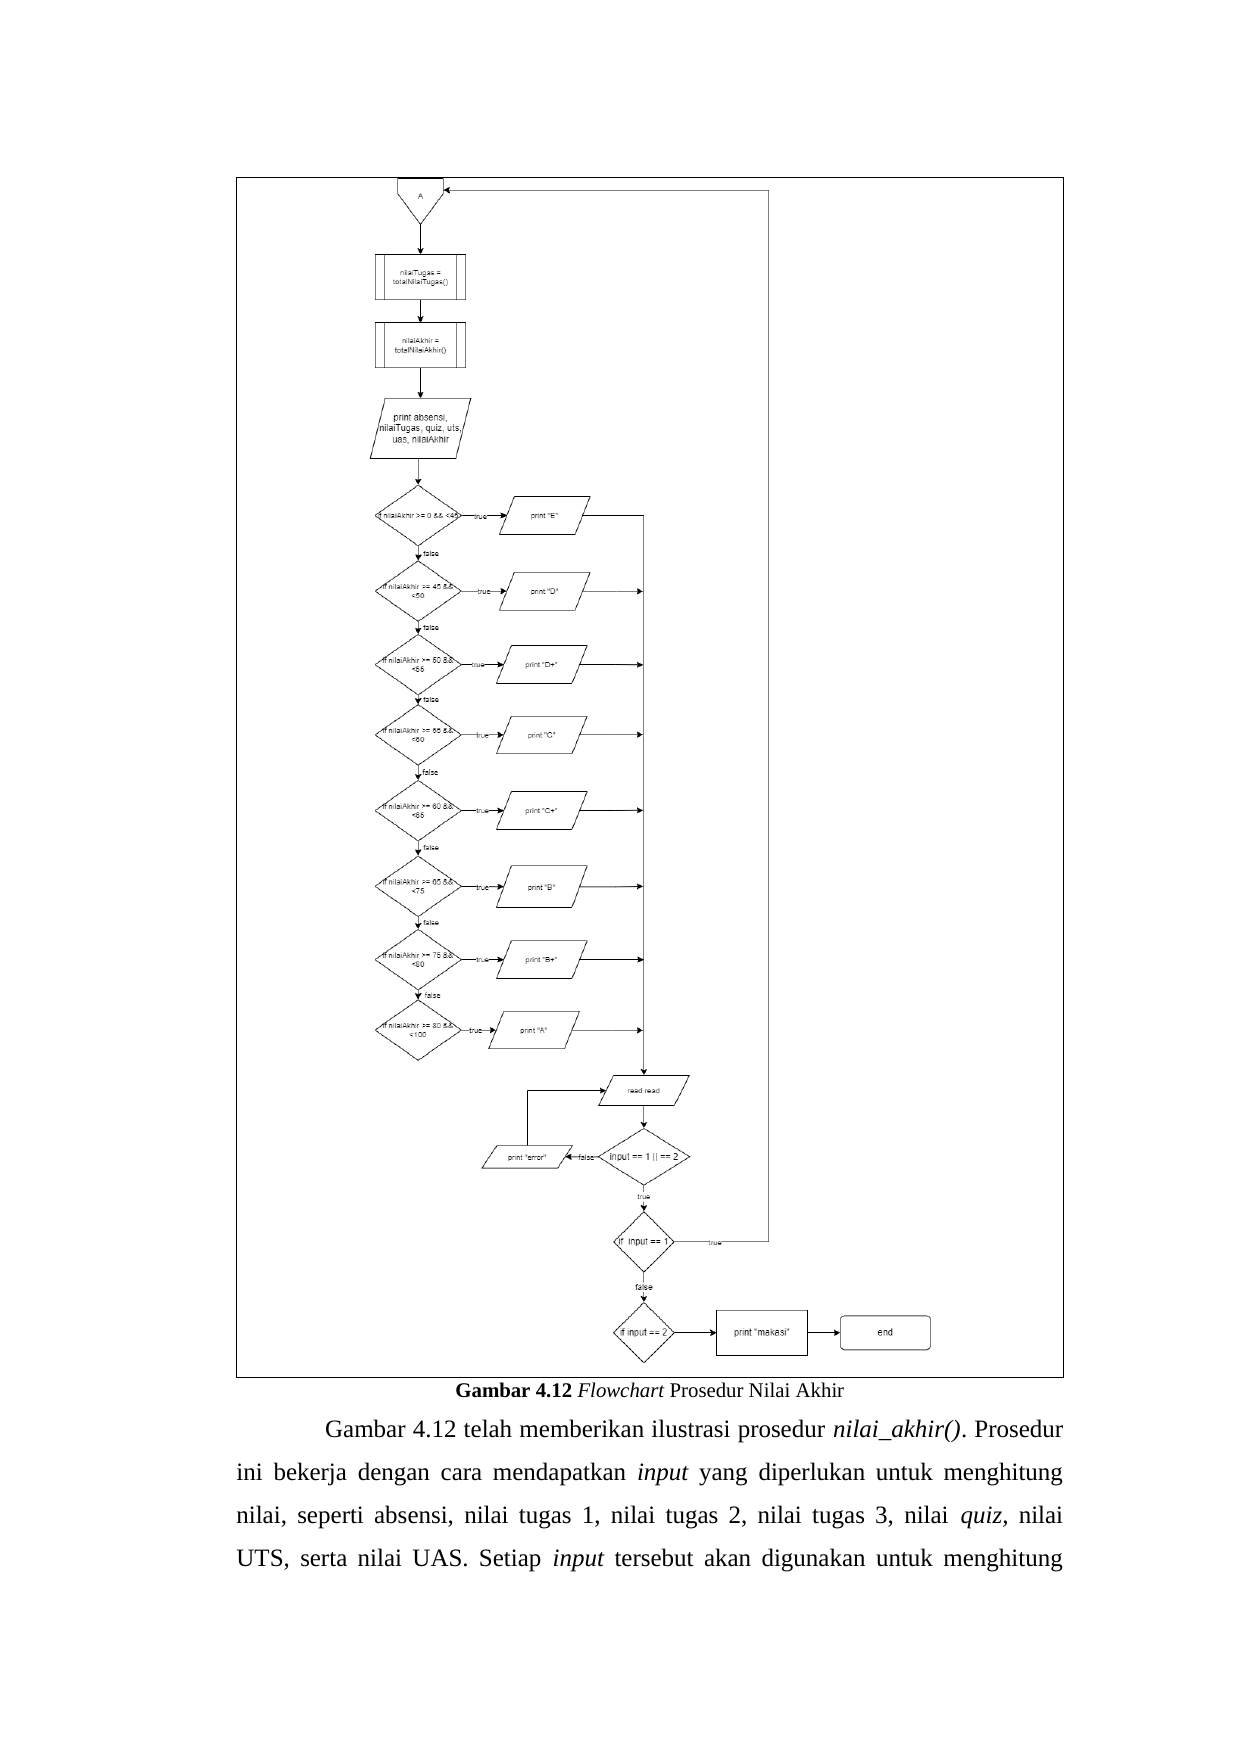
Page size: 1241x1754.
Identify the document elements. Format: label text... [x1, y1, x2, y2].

table_header [237, 178, 1063, 1377]
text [236, 1414, 1063, 1572]
text Gambar 4.12 Flowchart Prosedur Nilai Akhir [236, 1378, 1063, 1402]
picture [369, 178, 931, 1363]
